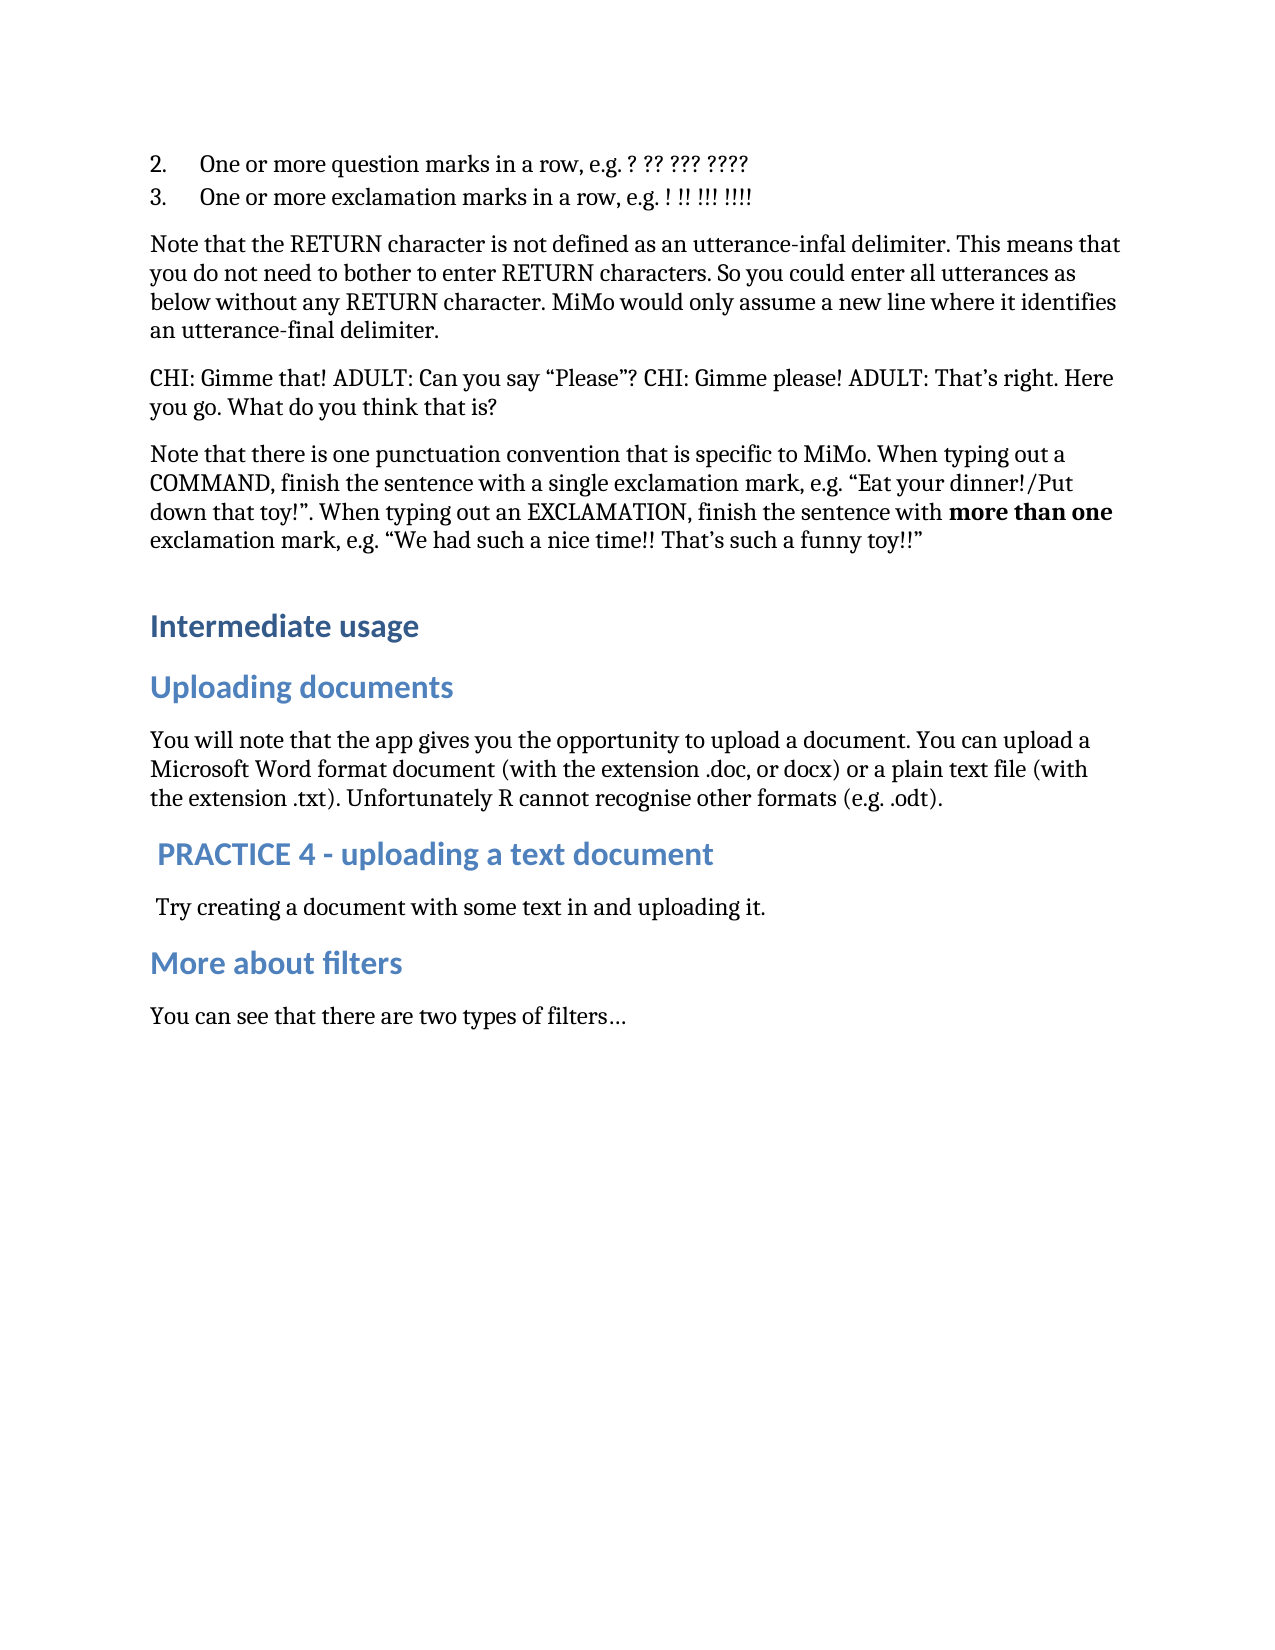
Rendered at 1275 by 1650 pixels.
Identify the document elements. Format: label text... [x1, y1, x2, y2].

list One or more question marks in a row, e.g. ? ?? ??? ???? [150, 150, 1125, 179]
text You can see that there are two types of filters… [150, 1002, 1125, 1030]
subtitle Intermediate usage [150, 605, 1125, 646]
text CHI: Gimme that! ADULT: Can you say “Please”? CHI: Gimme please! ADULT: That’s right. Here you go. What do you think that is? [150, 364, 1125, 421]
subtitle More about filters [150, 942, 1125, 983]
subtitle Uploading documents [150, 667, 1125, 707]
text You will note that the app gives you the opportunity to upload a document. You can upload a Microsoft Word format document (with the extension .doc, or docx) or a plain text file (with the extension .txt). Unfortunately R cannot recognise other formats (e.g. .odt). [150, 726, 1125, 812]
text Note that there is one punctuation convention that is specific to MiMo. When typing out a COMMAND, finish the sentence with a single exclamation mark, e.g. “Eat your dinner!/Put down that toy!”. When typing out an EXCLAMATION, finish the sentence with more than one exclamation mark, e.g. “We had such a nice time!! That’s such a funny toy!!” [150, 440, 1125, 555]
list One or more exclamation marks in a row, e.g. ! !! !!! !!!! [150, 182, 1125, 211]
text Try creating a document with some text in and uploading it. [150, 893, 1125, 921]
subtitle PRACTICE 4 - uploading a text document [150, 833, 1125, 874]
text Note that the RETURN character is not defined as an utterance-infal delimiter. This means that you do not need to bother to enter RETURN characters. So you could enter all utterances as below without any RETURN character. MiMo would only assume a new line where it identifies an utterance-final delimiter. [150, 230, 1125, 345]
